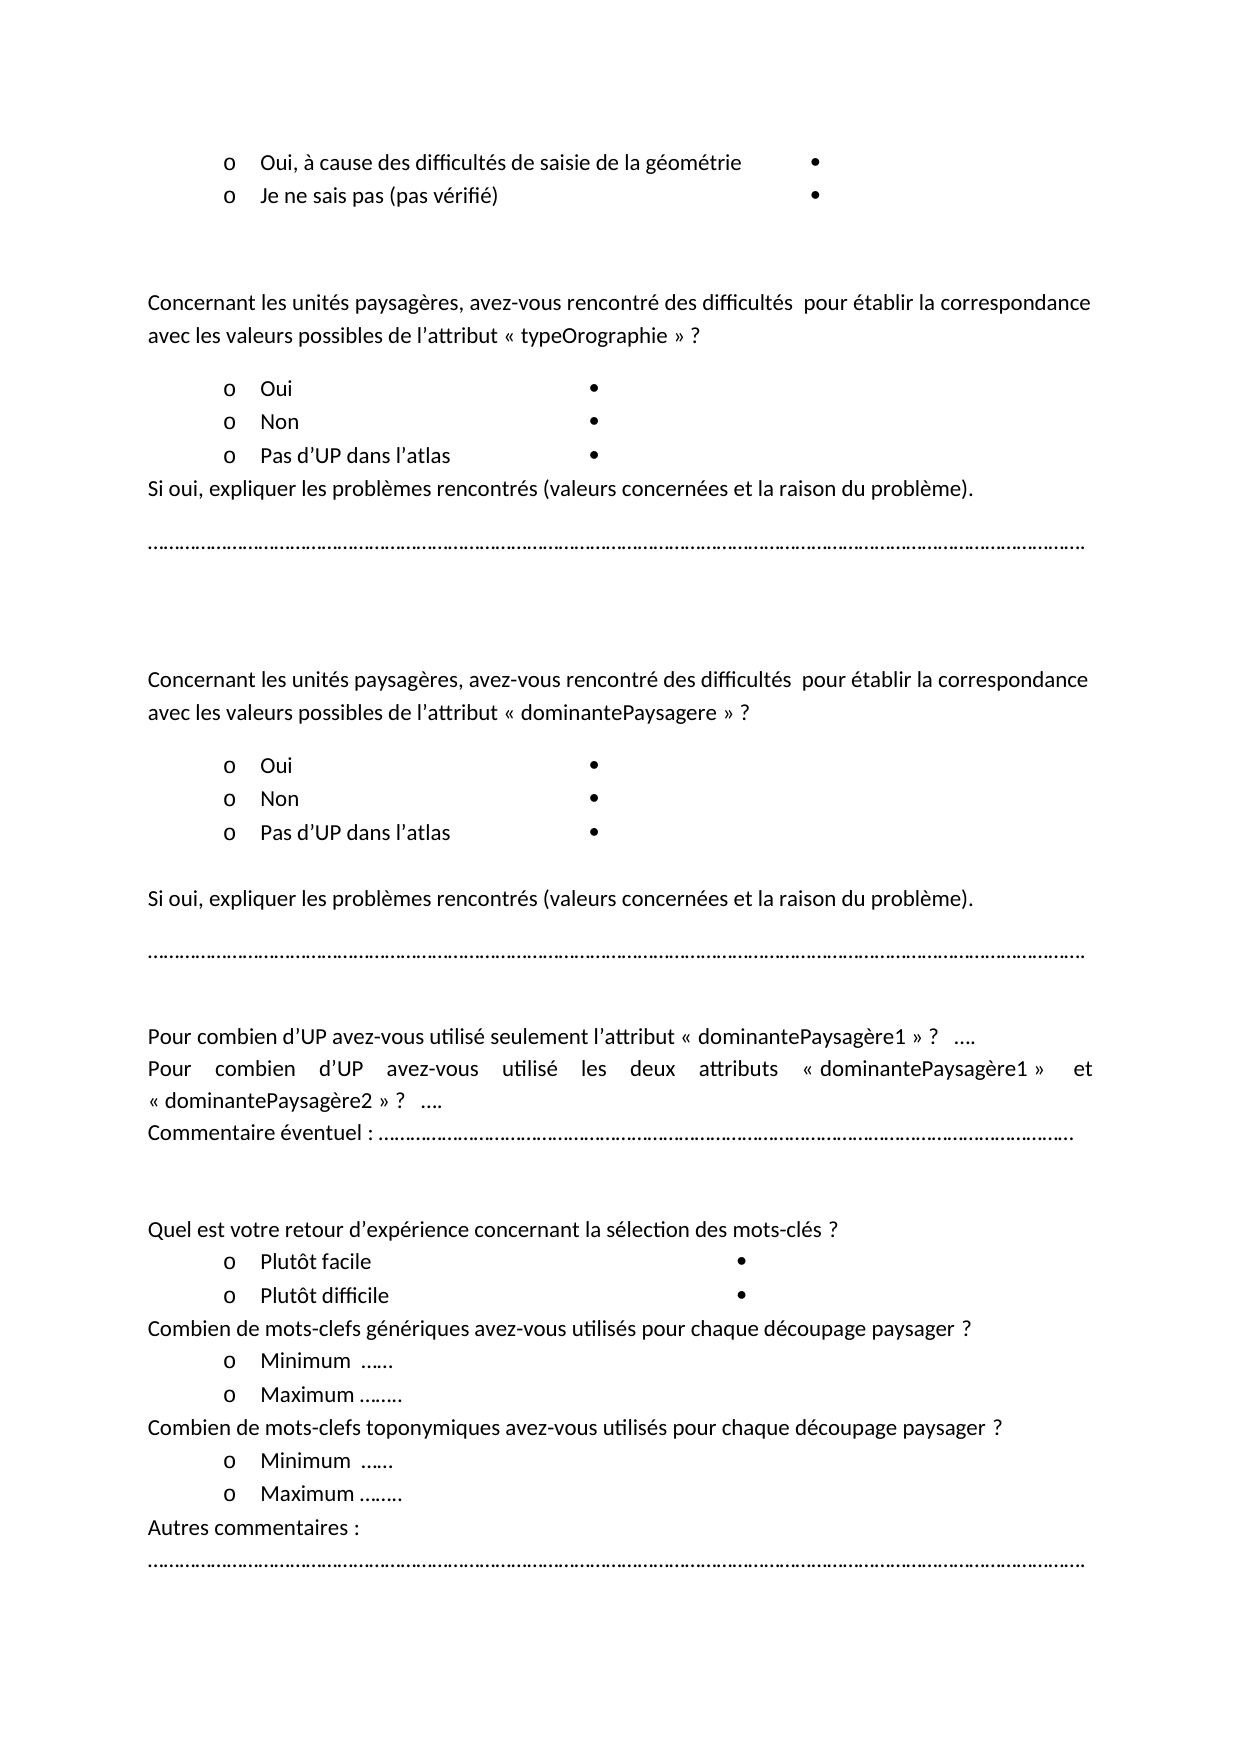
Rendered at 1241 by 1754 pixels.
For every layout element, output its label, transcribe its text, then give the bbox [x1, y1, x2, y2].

list Plutôt facile [223, 1247, 1093, 1276]
list Plutôt difficile [223, 1281, 1093, 1310]
list Oui [223, 751, 1093, 780]
list Pas d’UP dans l’atlas [223, 818, 1093, 847]
list Quel est votre retour d’expérience concernant la sélection des mots-clés ? [148, 1215, 1093, 1243]
list Minimum …… [223, 1446, 1093, 1475]
list Si oui, expliquer les problèmes rencontrés (valeurs concernées et la raison du problème). [148, 474, 1093, 502]
text Concernant les unités paysagères, avez-vous rencontré des difficultés pour établir la correspondance avec les valeurs possibles de l’attribut « typeOrographie » ? [148, 288, 1093, 349]
list Non [223, 784, 1093, 813]
list Maximum …….. [223, 1479, 1093, 1508]
text ……………………………………………………………………………………………………………………………………………………………. [148, 527, 1093, 555]
list Pour combien d’UP avez-vous utilisé les deux attributs « dominantePaysagère1 » et « dominantePaysagère2 » ? …. [148, 1054, 1093, 1114]
list Minimum …… [223, 1346, 1093, 1376]
list Commentaire éventuel : …………………………………………………………………………………………………………………… [148, 1118, 1093, 1146]
text Concernant les unités paysagères, avez-vous rencontré des difficultés pour établir la correspondance avec les valeurs possibles de l’attribut « dominantePaysagere » ? [148, 666, 1093, 726]
list Combien de mots-clefs toponymiques avez-vous utilisés pour chaque découpage paysager ? [148, 1413, 1093, 1442]
list Pas d’UP dans l’atlas [223, 441, 1093, 470]
text ……………………………………………………………………………………………………………………………………………………………. [148, 937, 1093, 965]
list Pour combien d’UP avez-vous utilisé seulement l’attribut « dominantePaysagère1 » ? …. [148, 1022, 1093, 1050]
list Maximum …….. [223, 1380, 1093, 1409]
list Non [223, 407, 1093, 436]
list Combien de mots-clefs génériques avez-vous utilisés pour chaque découpage paysager ? [148, 1314, 1093, 1342]
list Je ne sais pas (pas vérifié) [223, 181, 1093, 210]
list Oui [223, 374, 1093, 403]
list Oui, à cause des difficultés de saisie de la géométrie [223, 148, 1093, 177]
list Si oui, expliquer les problèmes rencontrés (valeurs concernées et la raison du problème). [148, 884, 1093, 912]
list Autres commentaires : ……………………………………………………………………………………………………………………………………………………………. [148, 1513, 1093, 1573]
